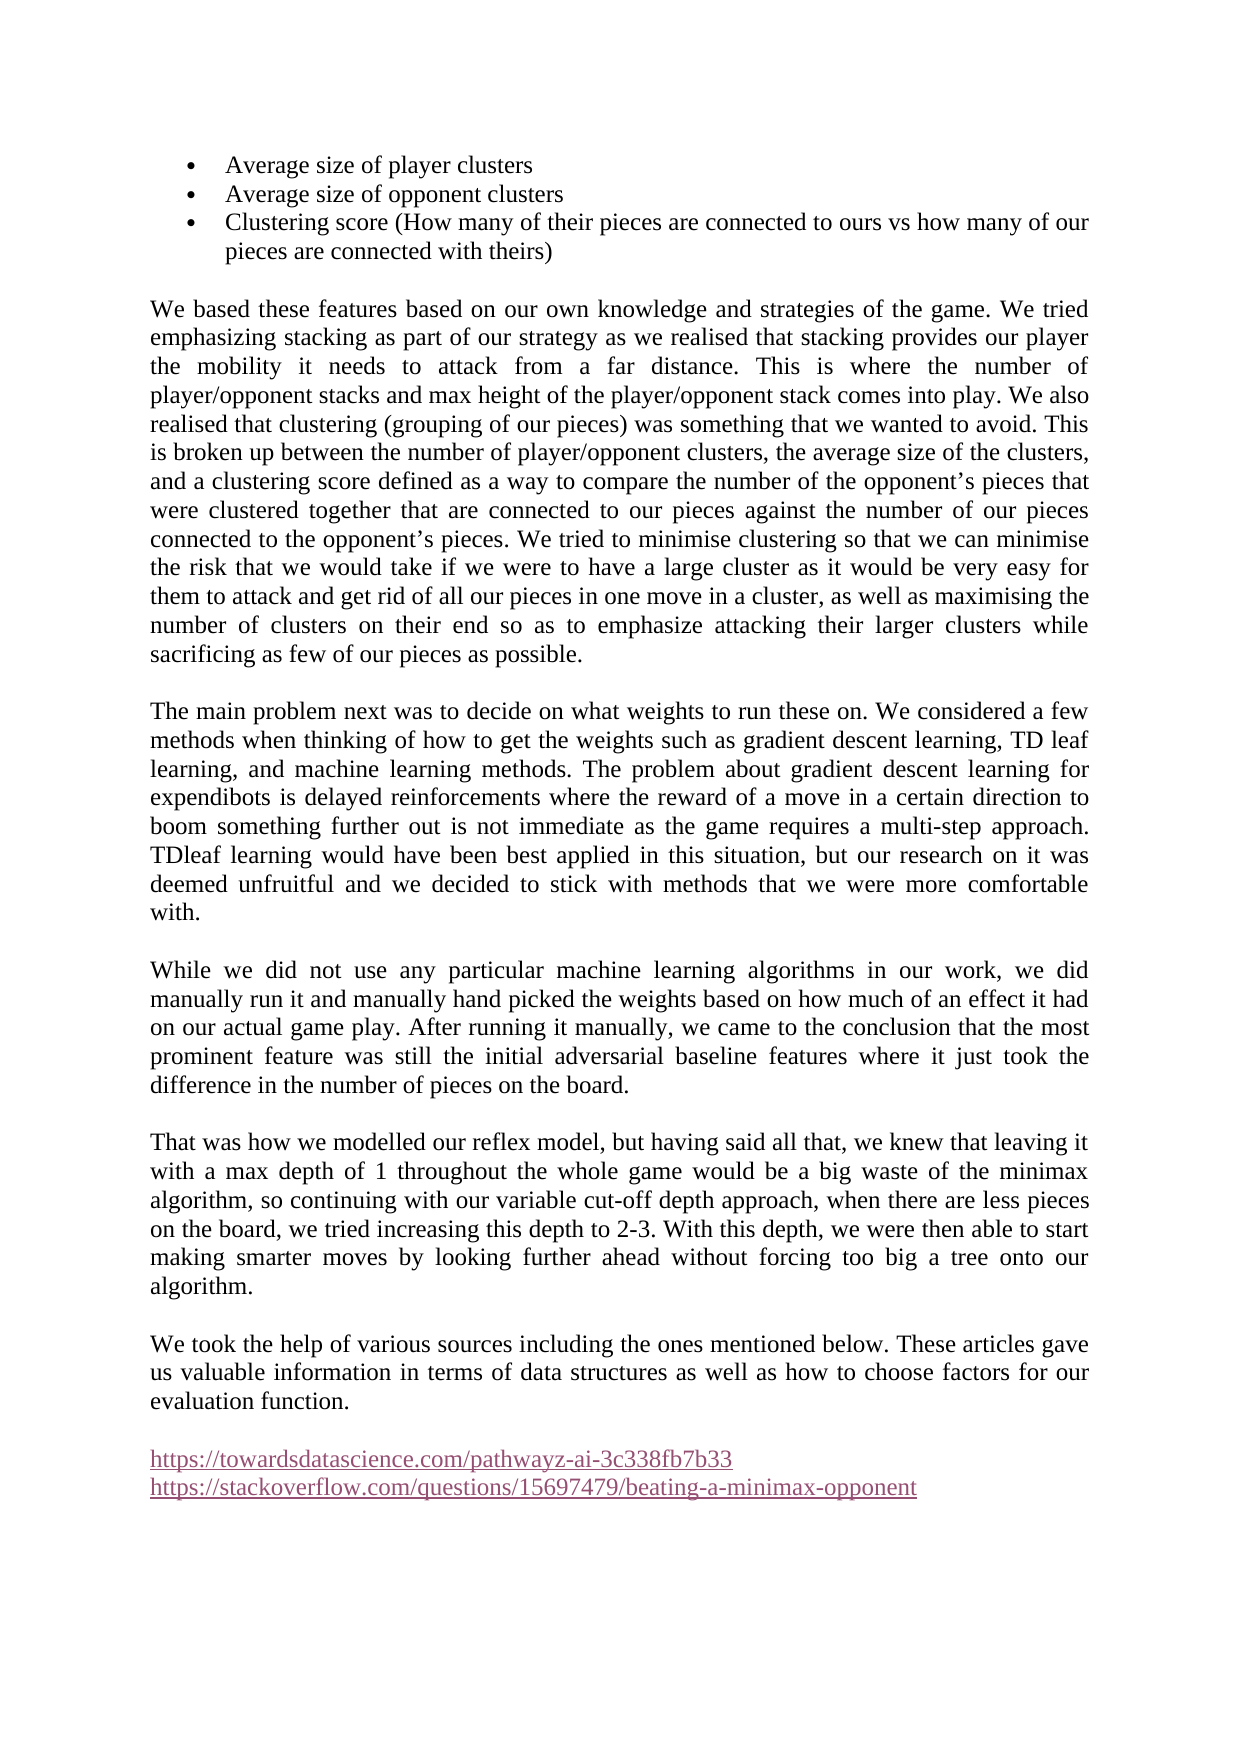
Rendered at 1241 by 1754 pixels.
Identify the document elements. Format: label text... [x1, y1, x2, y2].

list Average size of player clusters [187, 150, 1090, 179]
list Clustering score (How many of their pieces are connected to ours vs how many of our pieces are connected with theirs) [187, 207, 1090, 265]
text We took the help of various sources including the ones mentioned below. These articles gave us valuable information in terms of data structures as well as how to choose factors for our evaluation function. [150, 1329, 1090, 1415]
text https://stackoverflow.com/questions/15697479/beating-a-minimax-opponent [150, 1472, 1090, 1501]
text While we did not use any particular machine learning algorithms in our work, we did manually run it and manually hand picked the weights based on how much of an effect it had on our actual game play. After running it manually, we came to the conclusion that the most prominent feature was still the initial adversarial baseline features where it just took the difference in the number of pieces on the board. [150, 955, 1090, 1099]
list Average size of opponent clusters [187, 179, 1090, 207]
text We based these features based on our own knowledge and strategies of the game. We tried emphasizing stacking as part of our strategy as we realised that stacking provides our player the mobility it needs to attack from a far distance. This is where the number of player/opponent stacks and max height of the player/opponent stack comes into play. We also realised that clustering (grouping of our pieces) was something that we wanted to avoid. This is broken up between the number of player/opponent clusters, the average size of the clusters, and a clustering score defined as a way to compare the number of the opponent’s pieces that were clustered together that are connected to our pieces against the number of our pieces connected to the opponent’s pieces. We tried to minimise clustering so that we can minimise the risk that we would take if we were to have a large cluster as it would be very easy for them to attack and get rid of all our pieces in one move in a cluster, as well as maximising the number of clusters on their end so as to emphasize attacking their larger clusters while sacrificing as few of our pieces as possible. [150, 294, 1090, 667]
text The main problem next was to decide on what weights to run these on. We considered a few methods when thinking of how to get the weights such as gradient descent learning, TD leaf learning, and machine learning methods. The problem about gradient descent learning for expendibots is delayed reinforcements where the reward of a move in a certain direction to boom something further out is not immediate as the game requires a multi-step approach. TDleaf learning would have been best applied in this situation, but our research on it was deemed unfruitful and we decided to stick with methods that we were more comfortable with. [150, 696, 1090, 926]
text That was how we modelled our reflex model, but having said all that, we knew that leaving it with a max depth of 1 throughout the whole game would be a big waste of the minimax algorithm, so continuing with our variable cut-off depth approach, when there are less pieces on the board, we tried increasing this depth to 2-3. With this depth, we were then able to start making smarter moves by looking further ahead without forcing too big a tree onto our algorithm. [150, 1127, 1090, 1300]
text https://towardsdatascience.com/pathwayz-ai-3c338fb7b33 [150, 1444, 1090, 1472]
